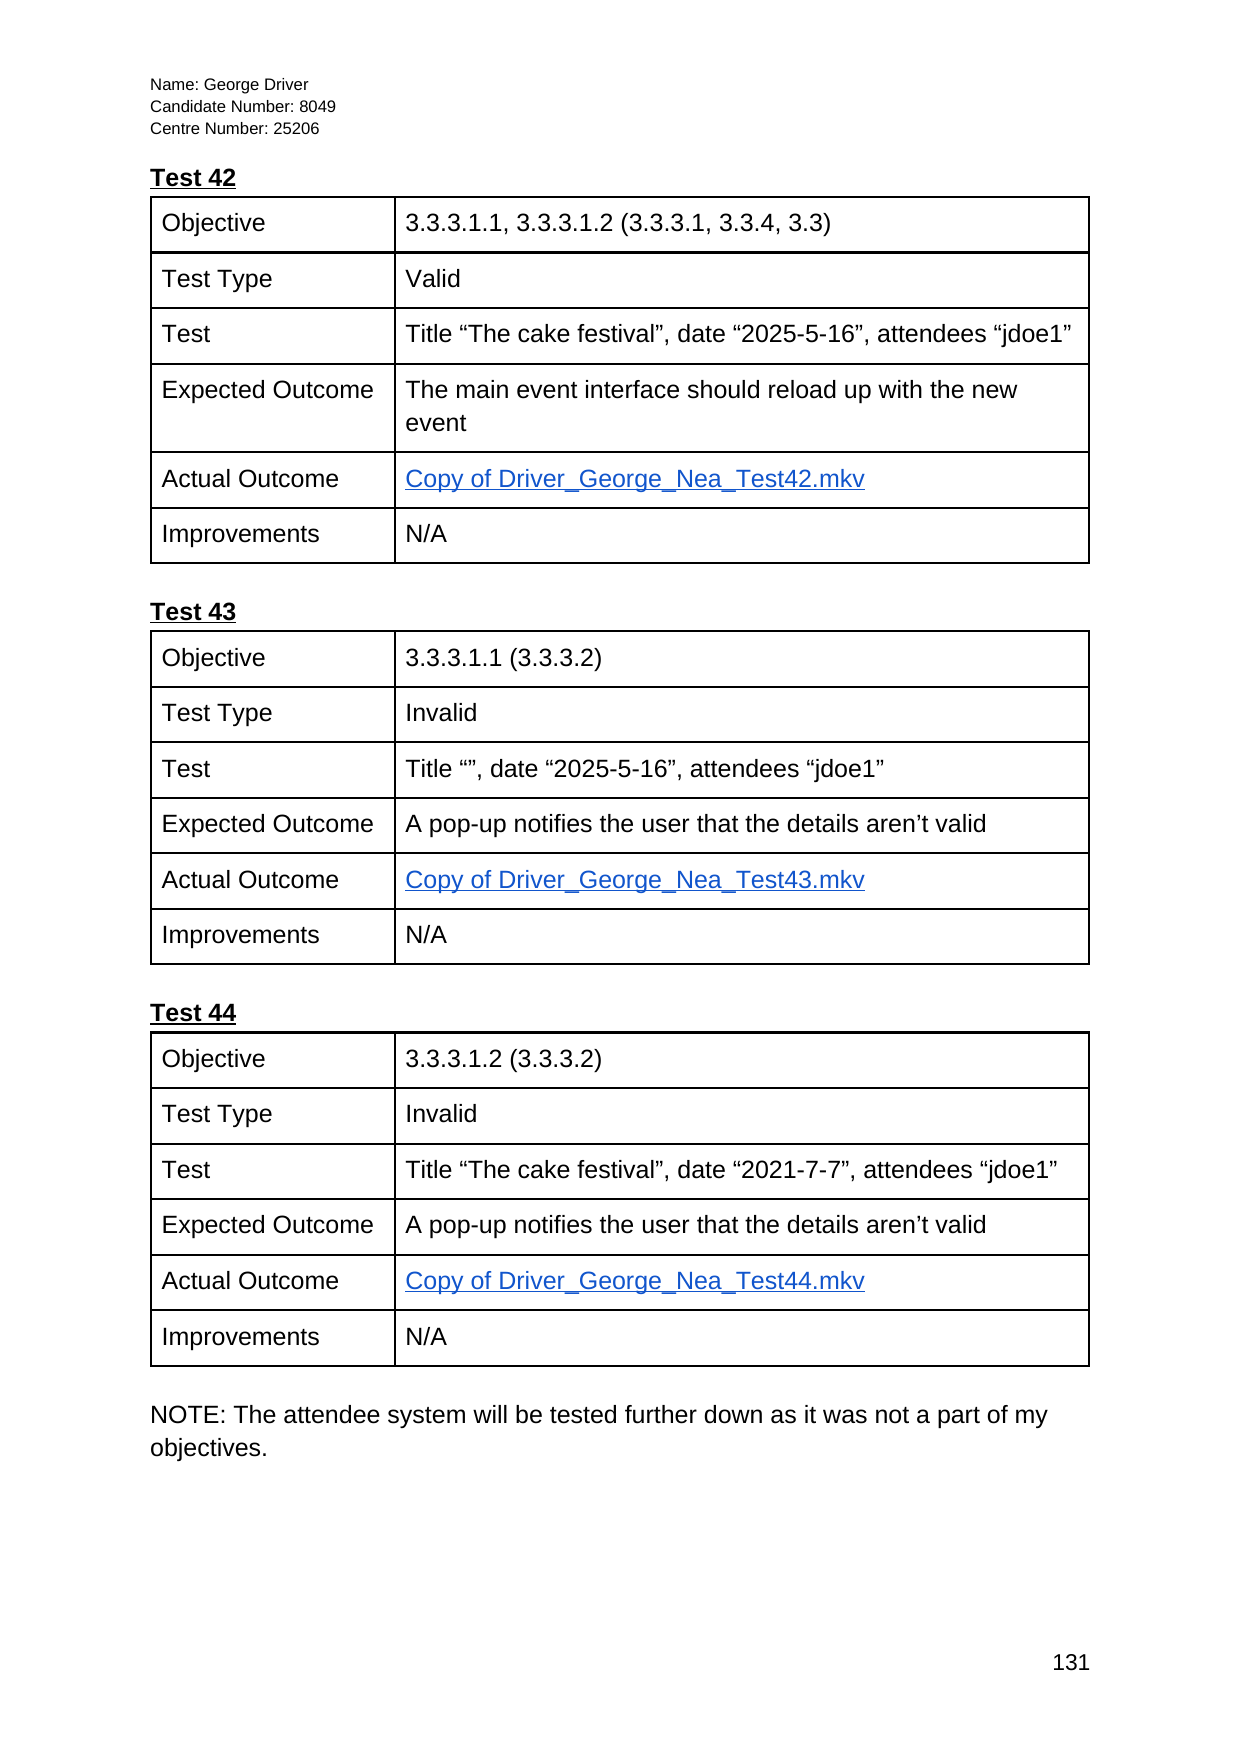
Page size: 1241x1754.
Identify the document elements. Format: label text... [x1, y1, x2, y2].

table_cell Test Type [152, 688, 394, 741]
table_cell Copy of Driver_George_Nea_Test43.mkv [396, 854, 1088, 908]
table_cell N/A [396, 509, 1088, 562]
table_cell Copy of Driver_George_Nea_Test44.mkv [396, 1256, 1088, 1309]
table_cell Valid [396, 254, 1088, 307]
table_header 3.3.3.1.1, 3.3.3.1.2 (3.3.3.1, 3.3.4, 3.3) [396, 198, 1088, 251]
table_cell Improvements [152, 1311, 394, 1364]
text NOTE: The attendee system will be tested further down as it was not a part of my objectives. [150, 1400, 1090, 1461]
table_cell Actual Outcome [152, 453, 394, 507]
table_header 3.3.3.1.2 (3.3.3.2) [396, 1034, 1088, 1087]
text Test 42 [150, 163, 1090, 192]
table_cell N/A [396, 1311, 1088, 1364]
text Test 44 [150, 998, 1090, 1027]
table_cell Test [152, 309, 394, 362]
table_cell Test Type [152, 254, 394, 307]
table_cell Invalid [396, 1089, 1088, 1142]
table_cell Invalid [396, 688, 1088, 741]
table_cell Test Type [152, 1089, 394, 1142]
table_cell Title “The cake festival”, date “2025-5-16”, attendees “jdoe1” [396, 309, 1088, 362]
table_cell Test [152, 1145, 394, 1198]
table_cell Improvements [152, 509, 394, 562]
table_cell N/A [396, 910, 1088, 963]
table_cell The main event interface should reload up with the new event [396, 365, 1088, 451]
table_header Objective [152, 1034, 394, 1087]
table_cell A pop-up notifies the user that the details aren’t valid [396, 799, 1088, 852]
table_cell Actual Outcome [152, 854, 394, 908]
table_cell Title “The cake festival”, date “2021-7-7”, attendees “jdoe1” [396, 1145, 1088, 1198]
table_cell A pop-up notifies the user that the details aren’t valid [396, 1200, 1088, 1253]
table_cell Expected Outcome [152, 1200, 394, 1253]
table_cell Expected Outcome [152, 799, 394, 852]
table_cell Copy of Driver_George_Nea_Test42.mkv [396, 453, 1088, 507]
table_header Objective [152, 198, 394, 251]
table_cell Improvements [152, 910, 394, 963]
table_cell Actual Outcome [152, 1256, 394, 1309]
text Test 43 [150, 597, 1090, 626]
table_cell Test [152, 743, 394, 797]
table_cell Expected Outcome [152, 365, 394, 451]
table_header 3.3.3.1.1 (3.3.3.2) [396, 632, 1088, 686]
table_cell Title “”, date “2025-5-16”, attendees “jdoe1” [396, 743, 1088, 797]
table_header Objective [152, 632, 394, 686]
